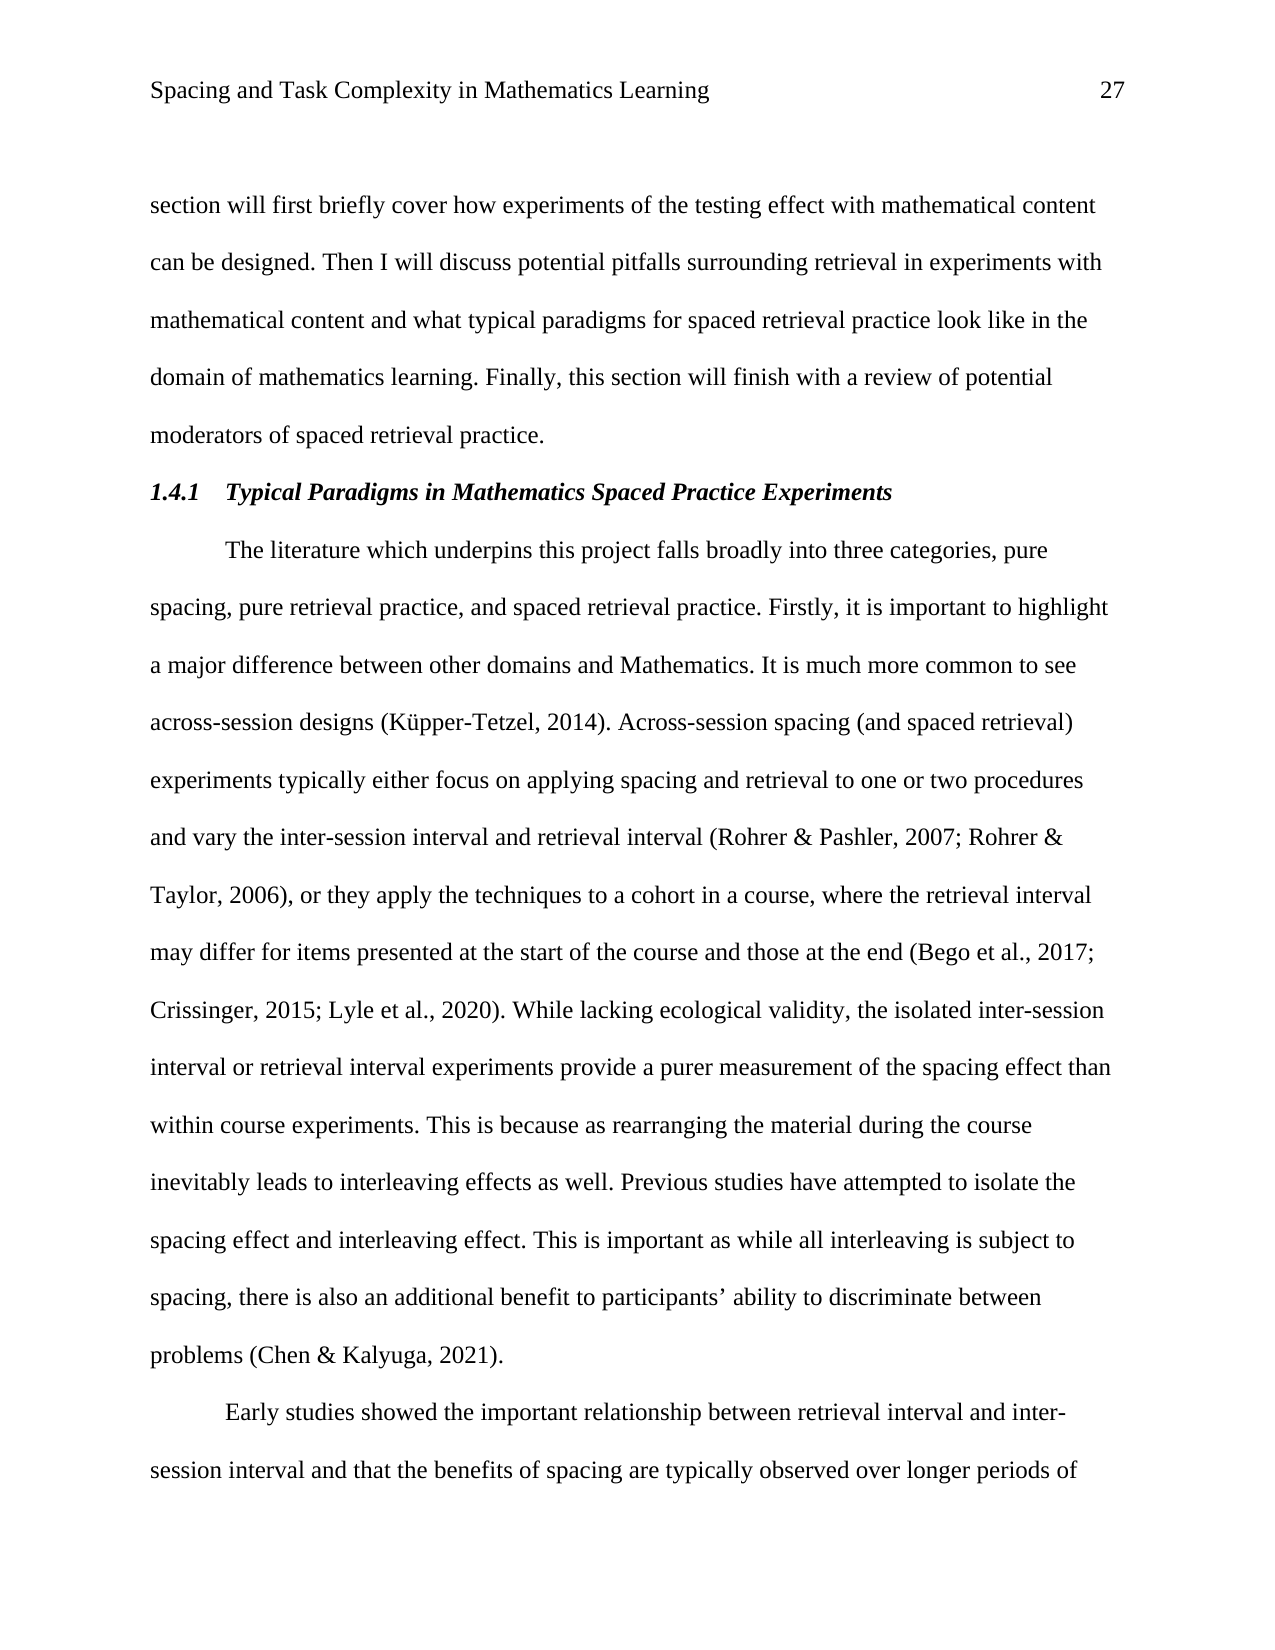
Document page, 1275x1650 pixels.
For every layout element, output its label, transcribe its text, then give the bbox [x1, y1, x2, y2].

text The literature which underpins this project falls broadly into three categories, pure spacing, pure retrieval practice, and spaced retrieval practice. Firstly, it is important to highlight a major difference between other domains and Mathematics. It is much more common to see across-session designs (Küpper-Tetzel, 2014). Across-session spacing (and spaced retrieval) experiments typically either focus on applying spacing and retrieval to one or two procedures and vary the inter-session interval and retrieval interval (Rohrer & Pashler, 2007; Rohrer & Taylor, 2006), or they apply the techniques to a cohort in a course, where the retrieval interval may differ for items presented at the start of the course and those at the end (Bego et al., 2017; Crissinger, 2015; Lyle et al., 2020). While lacking ecological validity, the isolated inter-session interval or retrieval interval experiments provide a purer measurement of the spacing effect than within course experiments. This is because as rearranging the material during the course inevitably leads to interleaving effects as well. Previous studies have attempted to isolate the spacing effect and interleaving effect. This is important as while all interleaving is subject to spacing, there is also an additional benefit to participants’ ability to discriminate between problems (Chen & Kalyuga, 2021). [150, 535, 1125, 1369]
subtitle Typical Paradigms in Mathematics Spaced Practice Experiments [150, 477, 1125, 506]
